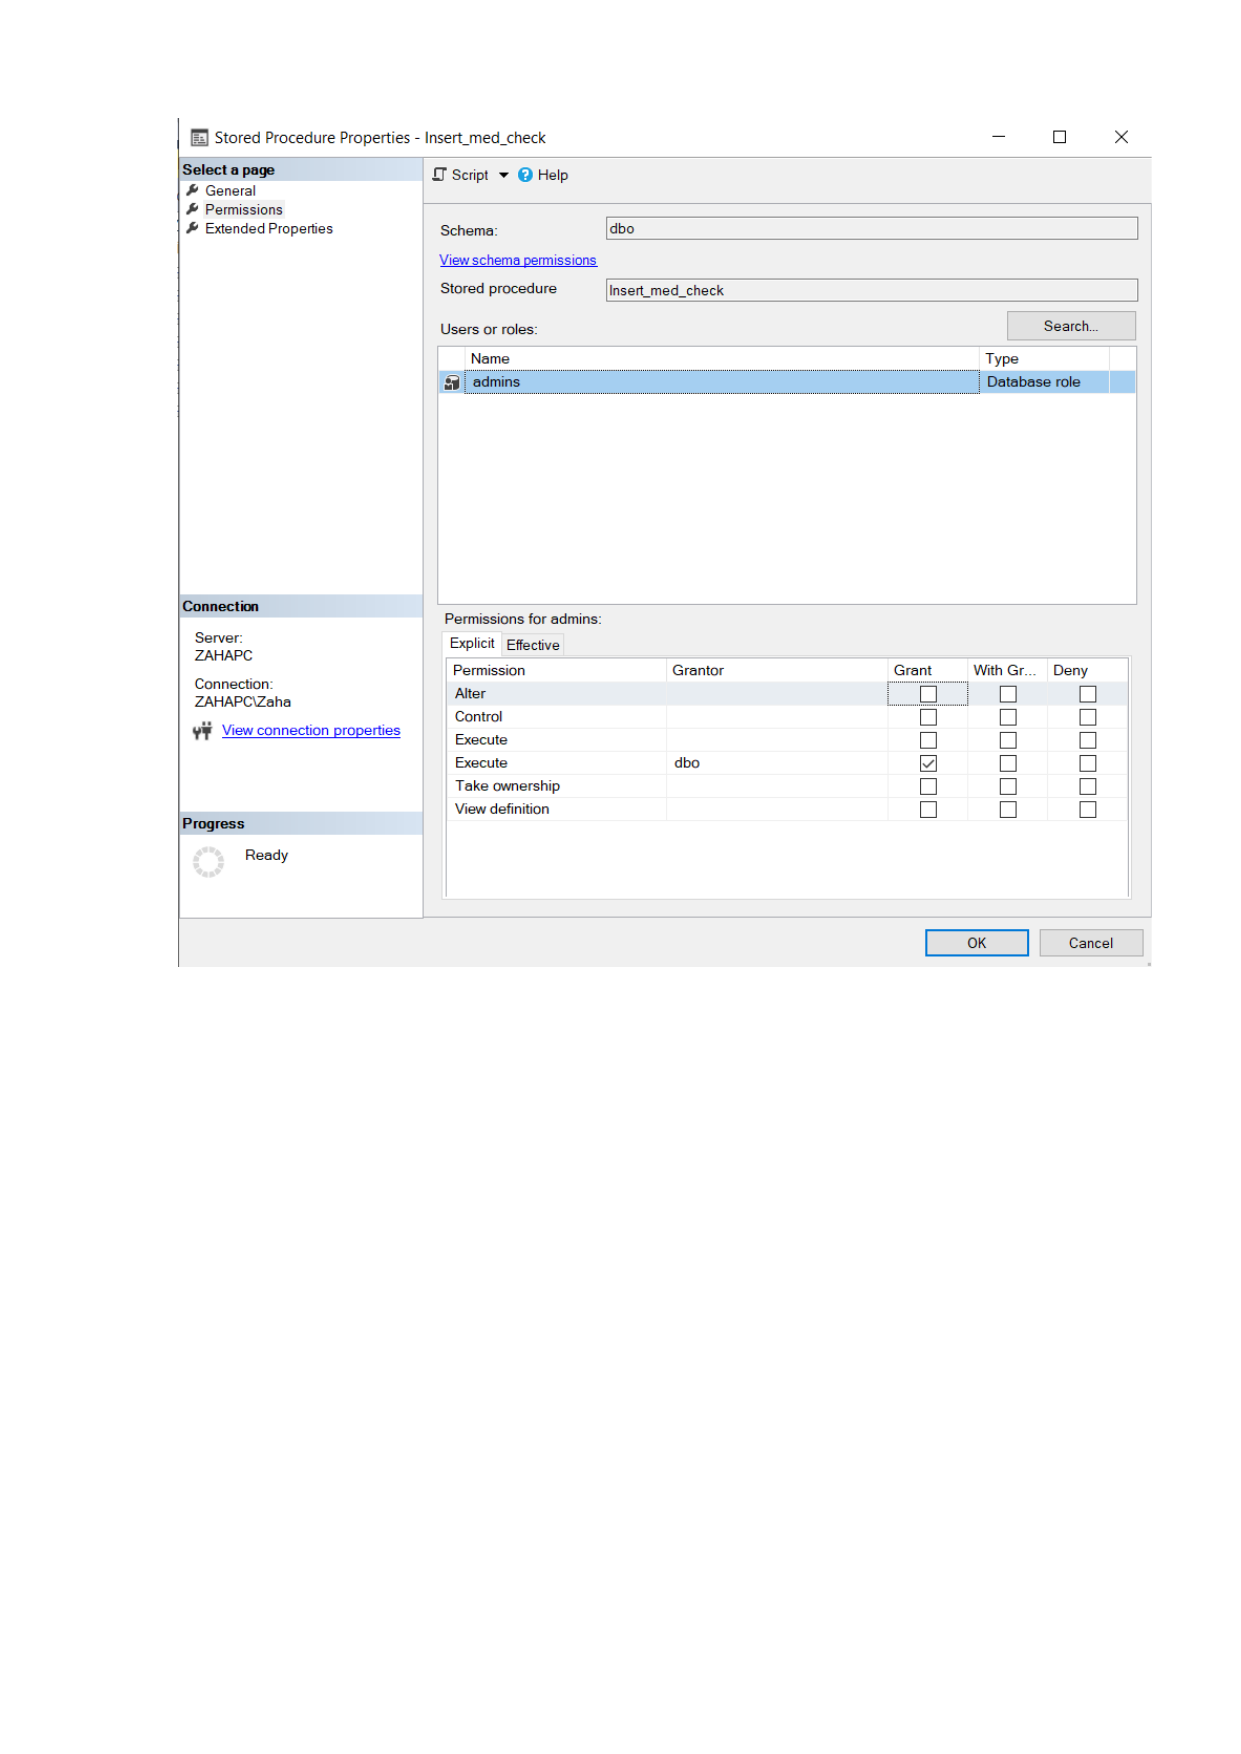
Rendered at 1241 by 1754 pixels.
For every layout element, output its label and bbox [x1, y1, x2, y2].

picture [177, 118, 1152, 967]
